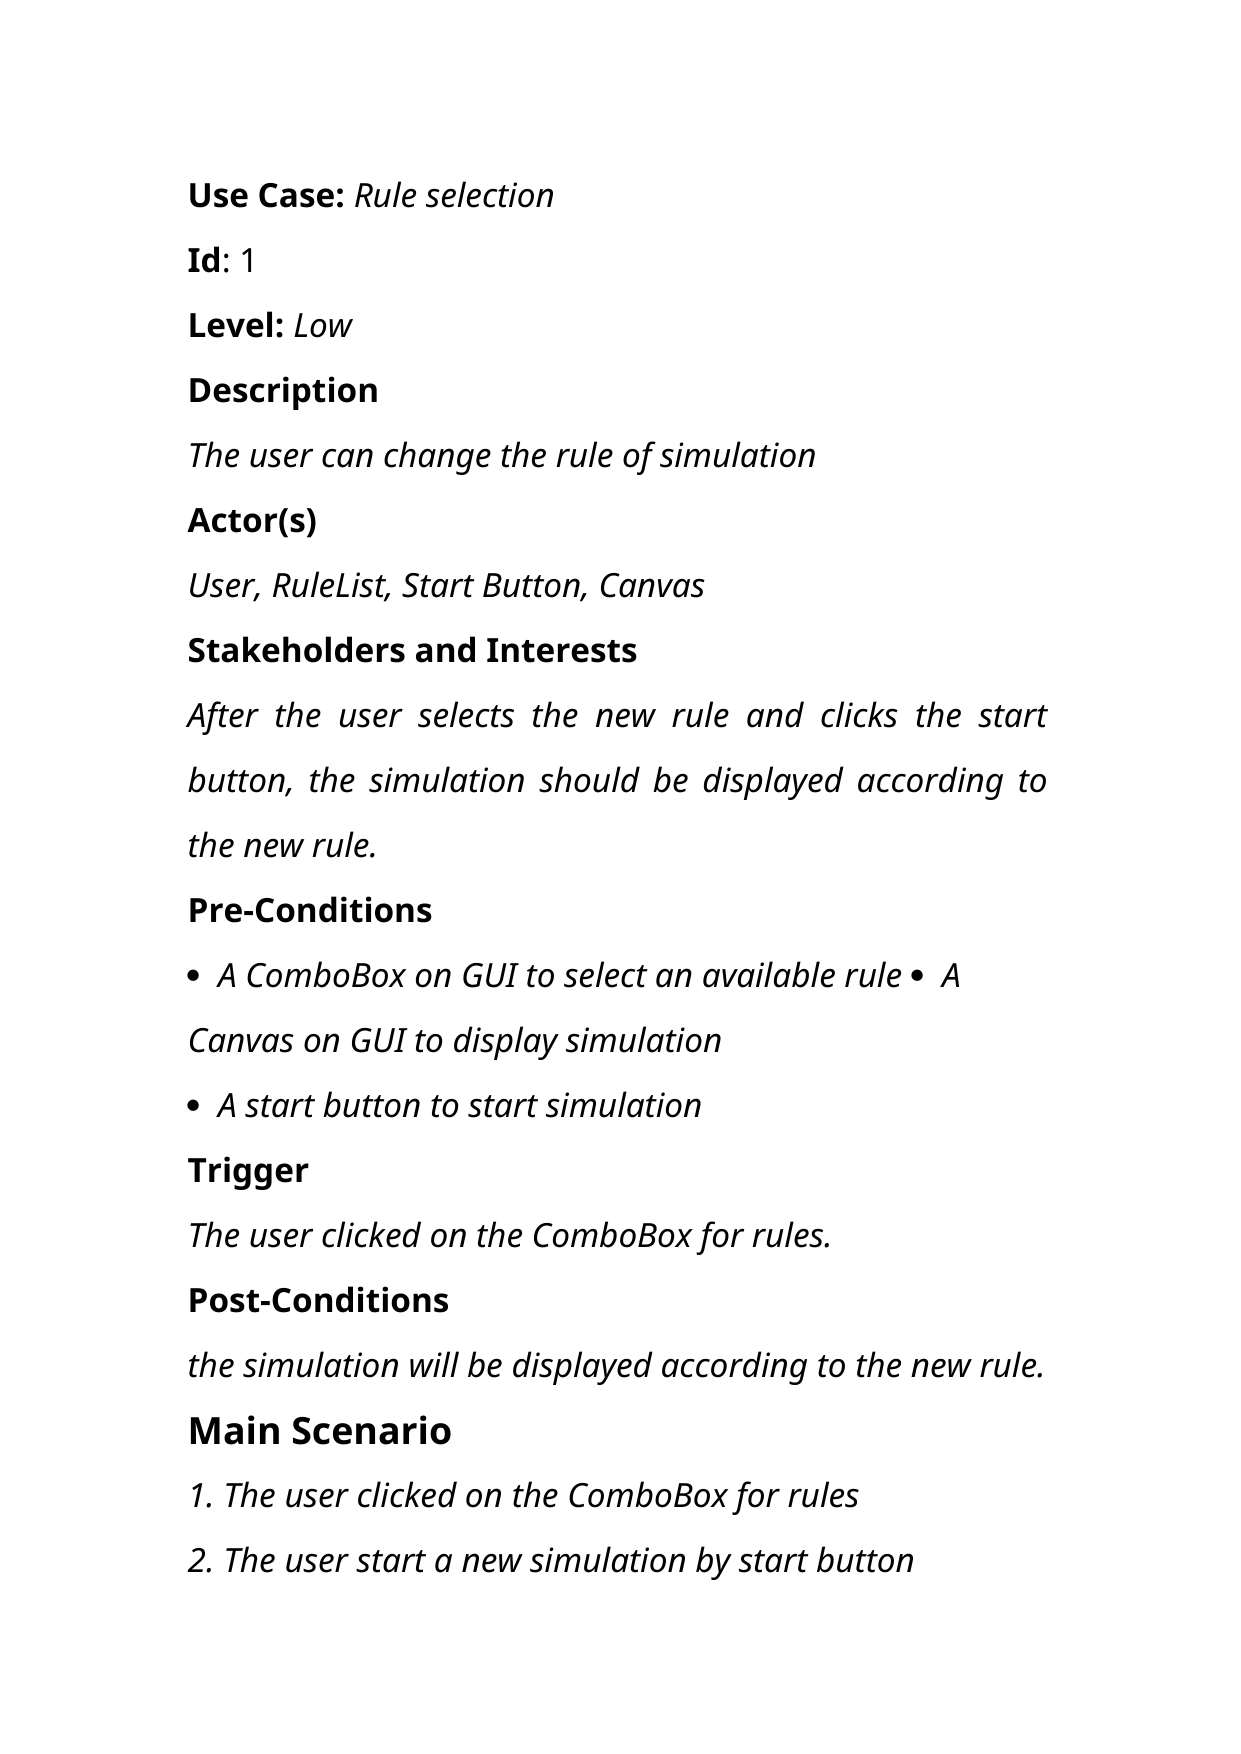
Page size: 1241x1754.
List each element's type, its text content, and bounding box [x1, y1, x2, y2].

text The user can change the rule of simulation [187, 422, 1053, 487]
text 1. The user clicked on the ComboBox for rules [187, 1462, 1053, 1527]
text Actor(s) [187, 487, 1053, 552]
text Post-Conditions [187, 1267, 1053, 1332]
text A start button to start simulation [187, 1072, 1053, 1137]
text Id: 1 [187, 227, 1053, 292]
text Pre-Conditions [187, 877, 1053, 942]
text After the user selects the new rule and clicks the start button, the simulation should be displayed according to the new rule. [187, 682, 1053, 877]
text The user clicked on the ComboBox for rules. [187, 1202, 1053, 1267]
text Description [187, 357, 1053, 422]
text the simulation will be displayed according to the new rule. [187, 1332, 1053, 1397]
text Use Case: Rule selection [187, 162, 1053, 227]
text 2. The user start a new simulation by start button [187, 1527, 1053, 1592]
text Stakeholders and Interests [187, 617, 1053, 682]
text User, RuleList, Start Button, Canvas [187, 552, 1053, 617]
text Level: Low [187, 292, 1053, 357]
text A ComboBox on GUI to select an available rule A Canvas on GUI to display simulation [187, 942, 1053, 1072]
text Main Scenario [187, 1397, 1053, 1462]
text Trigger [187, 1137, 1053, 1202]
